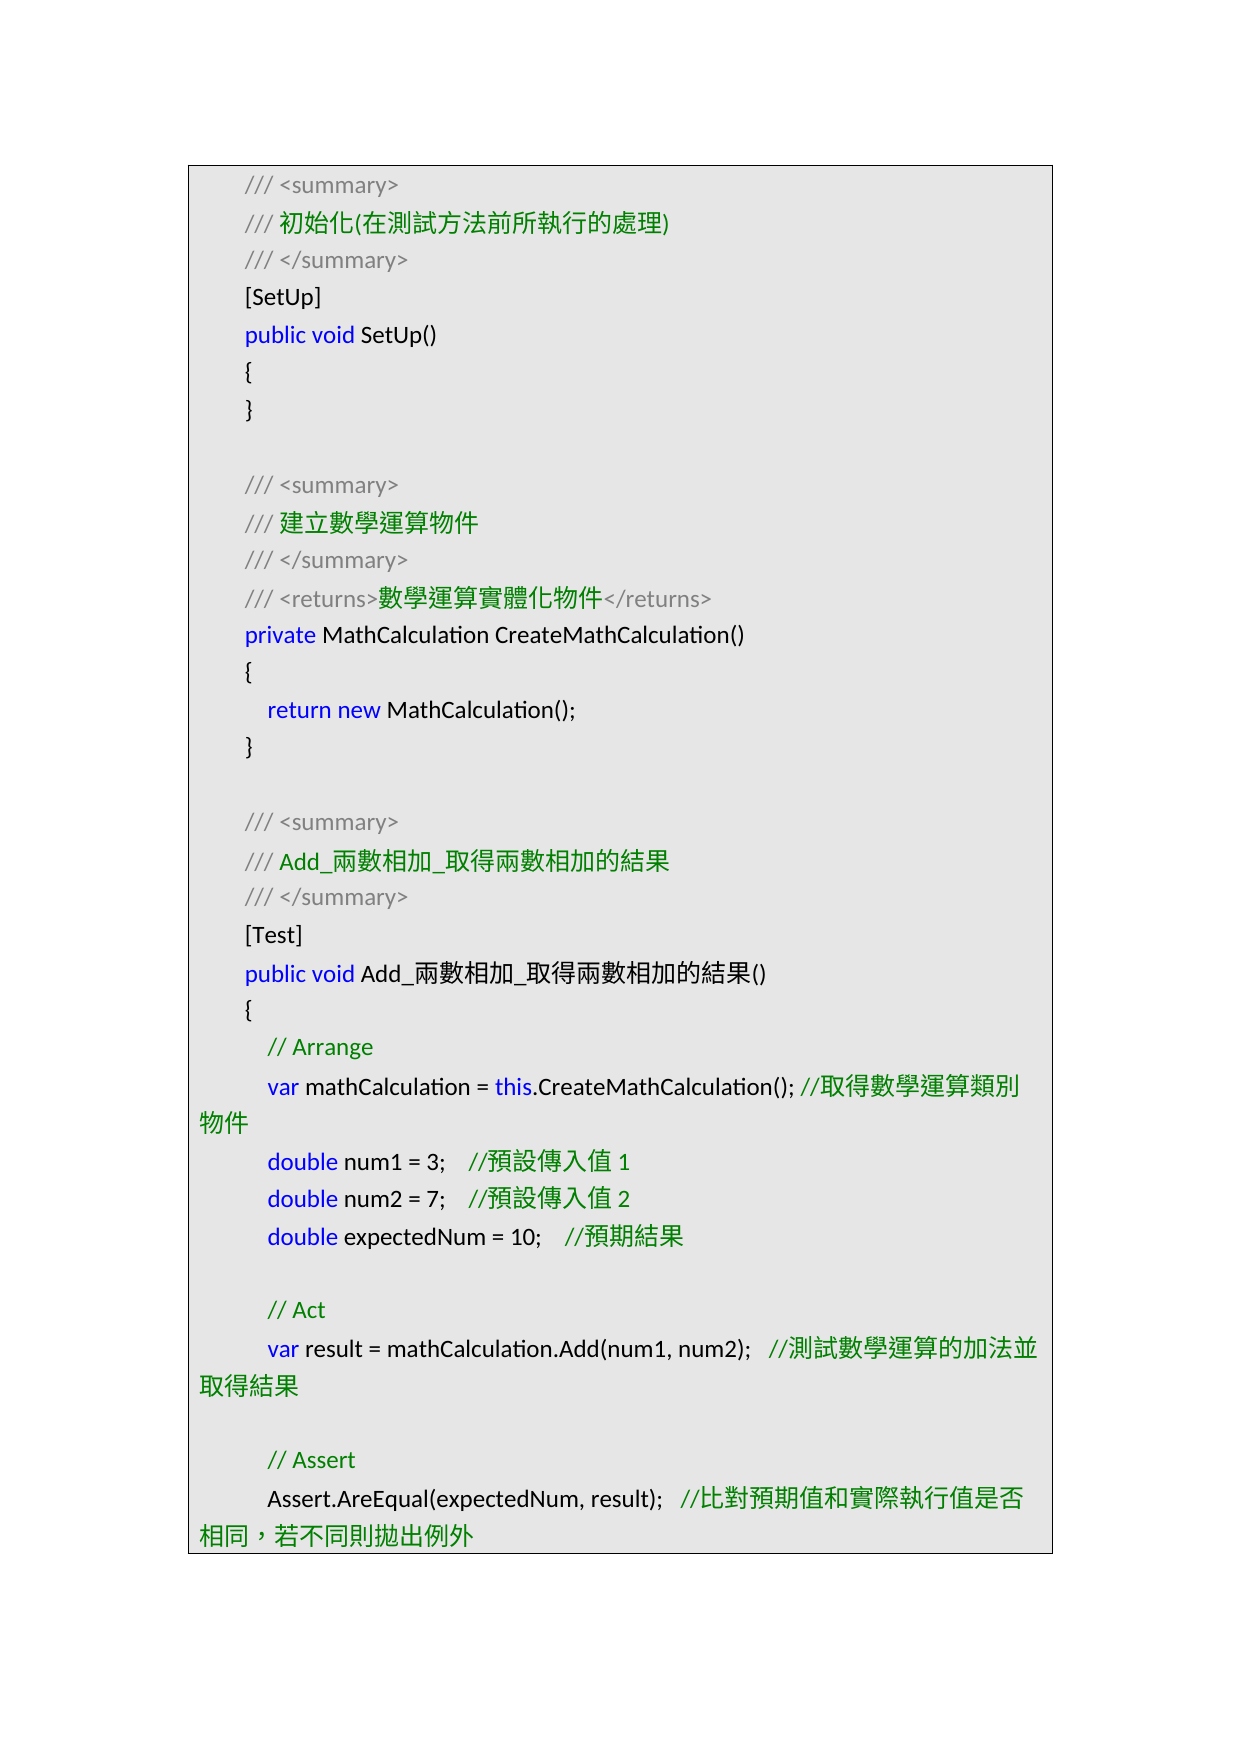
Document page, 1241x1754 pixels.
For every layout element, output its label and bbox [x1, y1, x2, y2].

table_header [189, 166, 1052, 1553]
